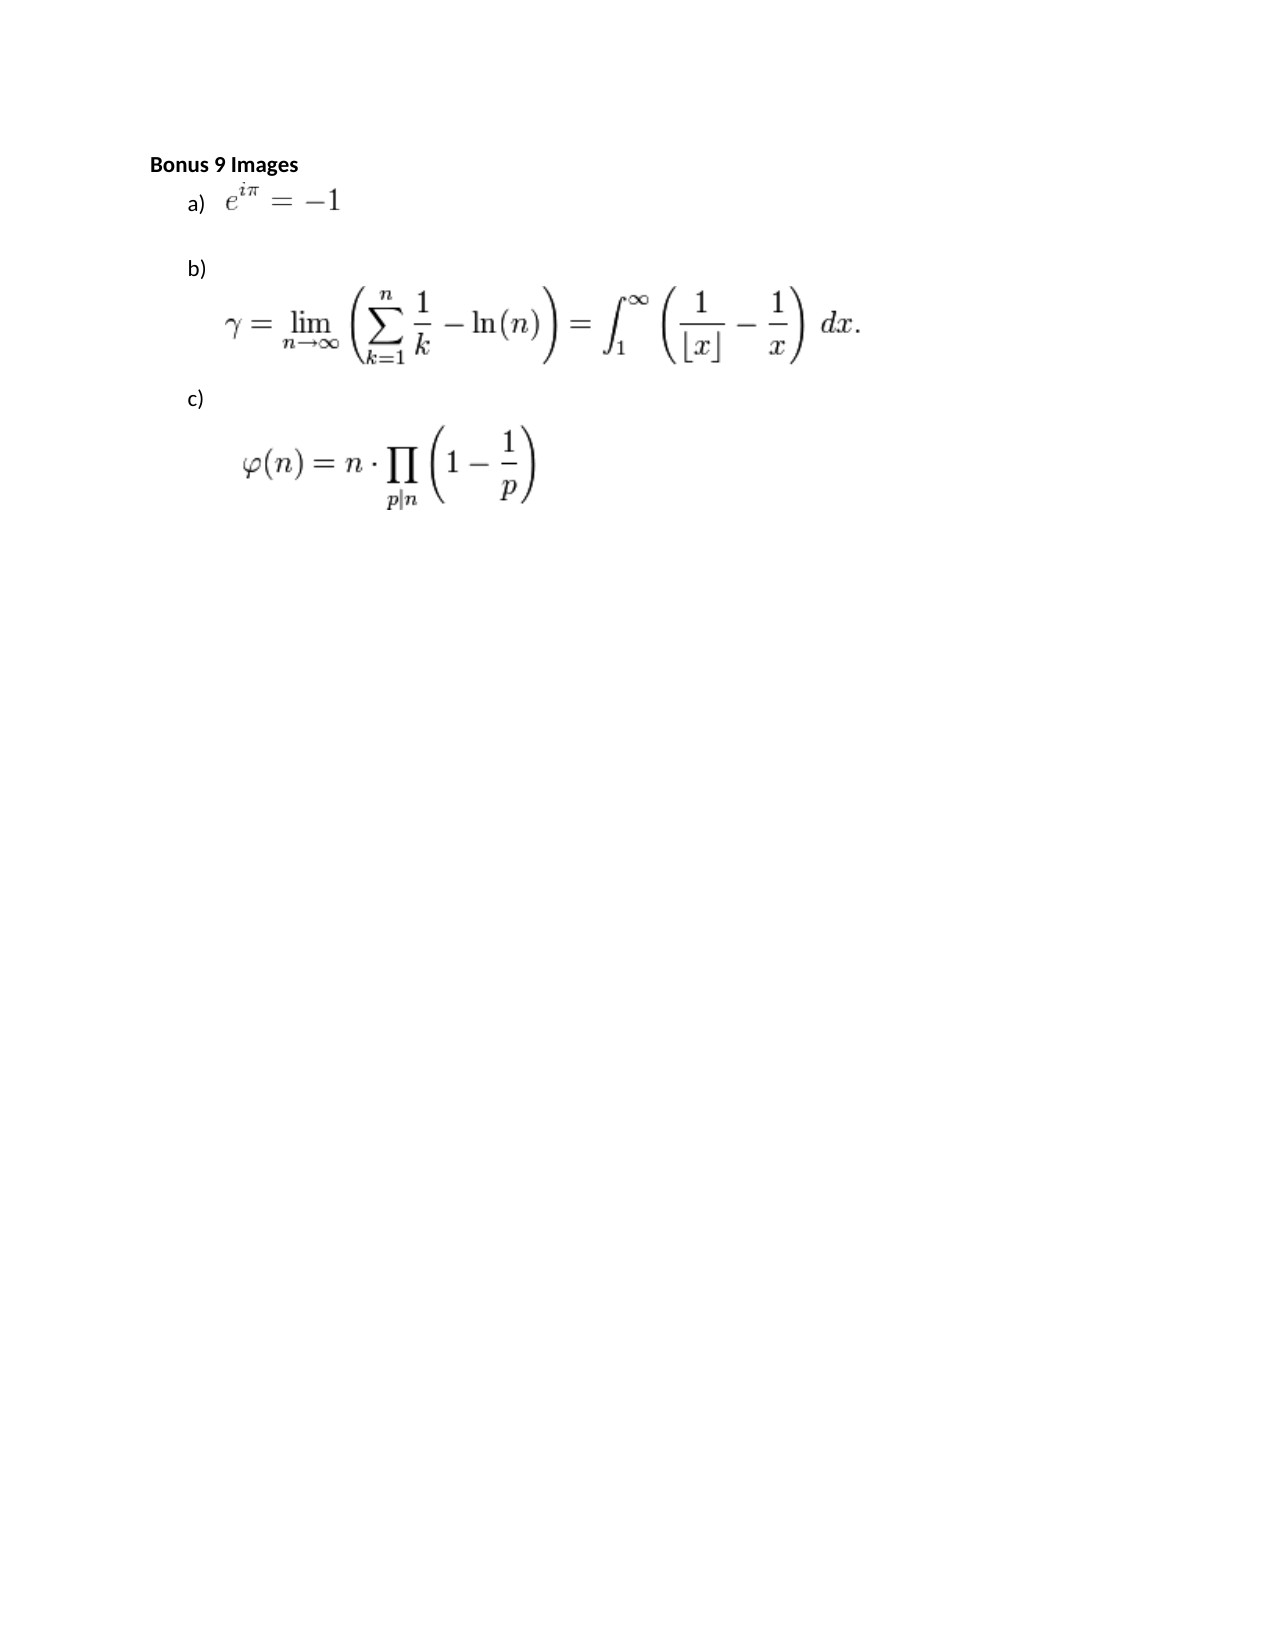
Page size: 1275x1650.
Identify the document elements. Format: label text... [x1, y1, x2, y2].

text b) [187, 254, 1125, 282]
picture [225, 182, 341, 212]
picture [225, 416, 547, 510]
text c) [187, 384, 1125, 412]
picture [225, 286, 877, 380]
text Bonus 9 Images [150, 150, 1125, 178]
